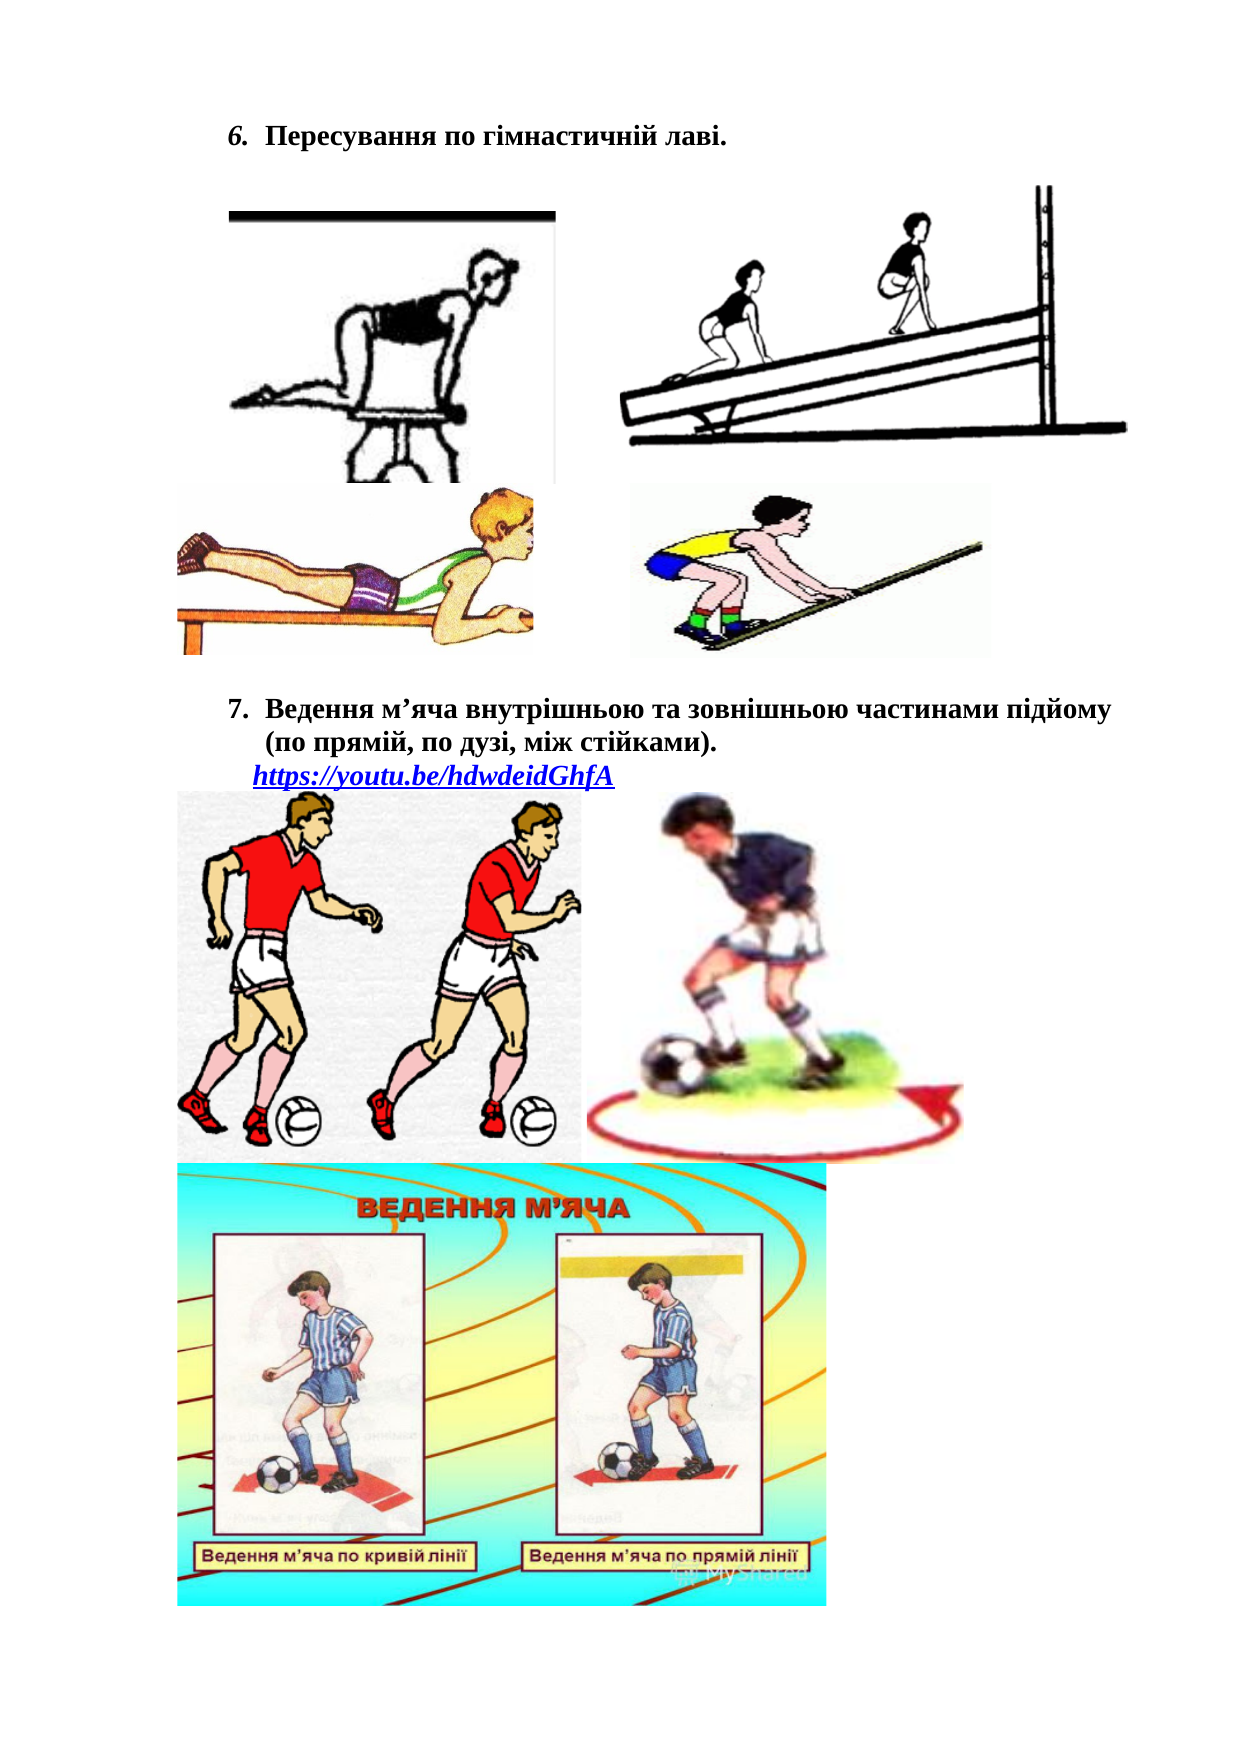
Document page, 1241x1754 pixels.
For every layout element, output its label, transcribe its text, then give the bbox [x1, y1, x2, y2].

picture [177, 791, 964, 1606]
list Ведення м’яча внутрішньою та зовнішньою частинами підйому (по прямій, по дузі, між стійками). [227, 691, 1152, 758]
list https://youtu.be/hdwdeidGhfA [252, 758, 1152, 792]
list Пересування по гімнастичній лаві. [227, 118, 1152, 152]
picture [177, 211, 556, 655]
picture [619, 185, 1128, 658]
